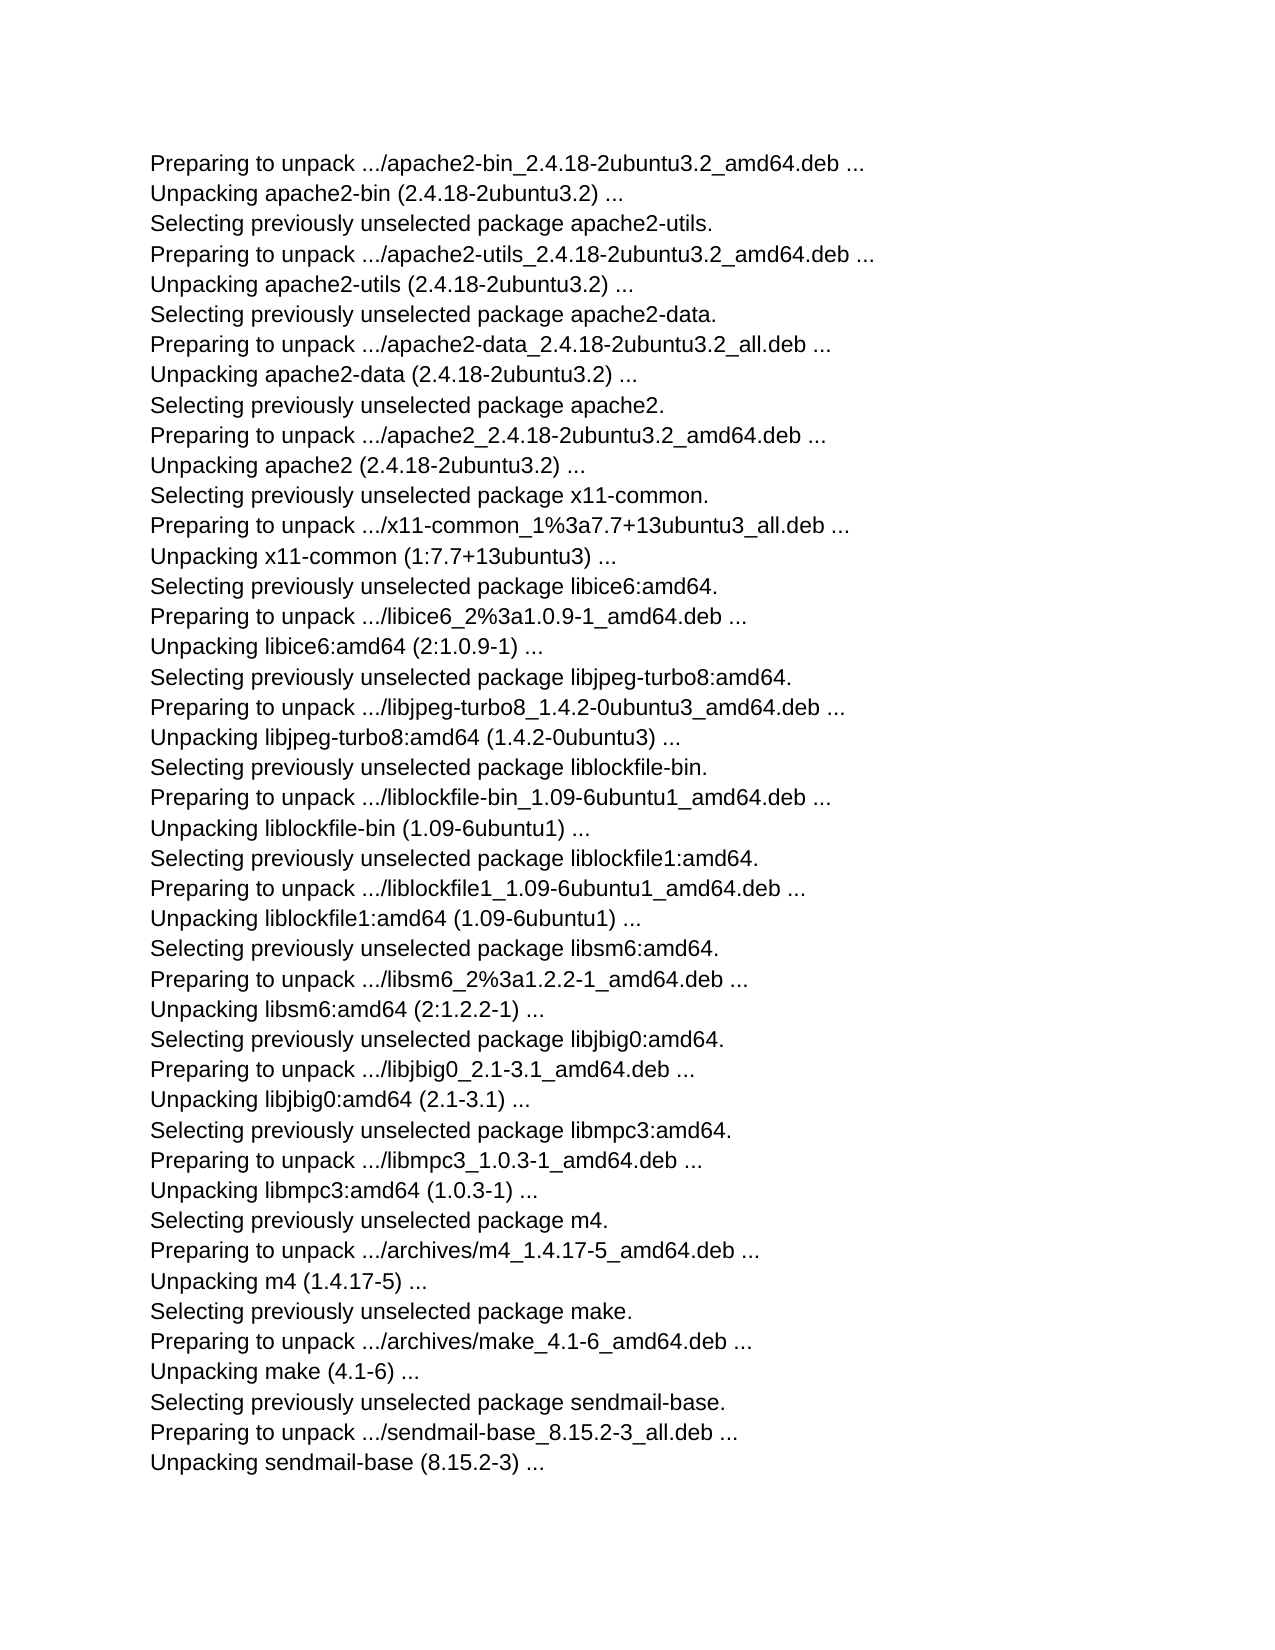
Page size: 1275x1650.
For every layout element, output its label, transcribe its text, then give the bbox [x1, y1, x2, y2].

text Selecting previously unselected package liblockfile-bin. [150, 754, 1125, 781]
text Selecting previously unselected package m4. [150, 1207, 1125, 1234]
text Preparing to unpack .../apache2-utils_2.4.18-2ubuntu3.2_amd64.deb ... [150, 241, 1125, 267]
text Preparing to unpack .../apache2_2.4.18-2ubuntu3.2_amd64.deb ... [150, 422, 1125, 448]
text Preparing to unpack .../libjbig0_2.1-3.1_amd64.deb ... [150, 1056, 1125, 1083]
text Unpacking apache2-utils (2.4.18-2ubuntu3.2) ... [150, 271, 1125, 297]
text Unpacking make (4.1-6) ... [150, 1358, 1125, 1385]
text Unpacking apache2-bin (2.4.18-2ubuntu3.2) ... [150, 180, 1125, 207]
text Unpacking apache2-data (2.4.18-2ubuntu3.2) ... [150, 361, 1125, 388]
text Selecting previously unselected package libmpc3:amd64. [150, 1117, 1125, 1143]
text Preparing to unpack .../apache2-data_2.4.18-2ubuntu3.2_all.deb ... [150, 331, 1125, 358]
text Unpacking libjbig0:amd64 (2.1-3.1) ... [150, 1086, 1125, 1113]
text Unpacking liblockfile1:amd64 (1.09-6ubuntu1) ... [150, 905, 1125, 932]
text Preparing to unpack .../liblockfile1_1.09-6ubuntu1_amd64.deb ... [150, 875, 1125, 901]
text Unpacking m4 (1.4.17-5) ... [150, 1268, 1125, 1294]
text Selecting previously unselected package x11-common. [150, 482, 1125, 509]
text Preparing to unpack .../libice6_2%3a1.0.9-1_amd64.deb ... [150, 603, 1125, 629]
text Preparing to unpack .../x11-common_1%3a7.7+13ubuntu3_all.deb ... [150, 512, 1125, 539]
text Unpacking libjpeg-turbo8:amd64 (1.4.2-0ubuntu3) ... [150, 724, 1125, 750]
text Preparing to unpack .../archives/make_4.1-6_amd64.deb ... [150, 1328, 1125, 1354]
text Selecting previously unselected package libjpeg-turbo8:amd64. [150, 663, 1125, 690]
text Preparing to unpack .../libsm6_2%3a1.2.2-1_amd64.deb ... [150, 966, 1125, 992]
text Preparing to unpack .../libjpeg-turbo8_1.4.2-0ubuntu3_amd64.deb ... [150, 694, 1125, 720]
text Unpacking apache2 (2.4.18-2ubuntu3.2) ... [150, 452, 1125, 478]
text Preparing to unpack .../liblockfile-bin_1.09-6ubuntu1_amd64.deb ... [150, 784, 1125, 811]
text Preparing to unpack .../sendmail-base_8.15.2-3_all.deb ... [150, 1419, 1125, 1445]
text Unpacking libsm6:amd64 (2:1.2.2-1) ... [150, 996, 1125, 1022]
text Selecting previously unselected package libsm6:amd64. [150, 935, 1125, 962]
text Selecting previously unselected package liblockfile1:amd64. [150, 845, 1125, 871]
text Selecting previously unselected package make. [150, 1298, 1125, 1324]
text Preparing to unpack .../archives/m4_1.4.17-5_amd64.deb ... [150, 1237, 1125, 1264]
text Selecting previously unselected package sendmail-base. [150, 1388, 1125, 1415]
text Unpacking liblockfile-bin (1.09-6ubuntu1) ... [150, 814, 1125, 841]
text Preparing to unpack .../apache2-bin_2.4.18-2ubuntu3.2_amd64.deb ... [150, 150, 1125, 176]
text Unpacking libmpc3:amd64 (1.0.3-1) ... [150, 1177, 1125, 1203]
text Selecting previously unselected package libice6:amd64. [150, 573, 1125, 599]
text Selecting previously unselected package libjbig0:amd64. [150, 1026, 1125, 1052]
text Selecting previously unselected package apache2. [150, 392, 1125, 418]
text Unpacking x11-common (1:7.7+13ubuntu3) ... [150, 543, 1125, 569]
text Selecting previously unselected package apache2-data. [150, 301, 1125, 327]
text Selecting previously unselected package apache2-utils. [150, 210, 1125, 237]
text Unpacking sendmail-base (8.15.2-3) ... [150, 1449, 1125, 1475]
text Unpacking libice6:amd64 (2:1.0.9-1) ... [150, 633, 1125, 660]
text Preparing to unpack .../libmpc3_1.0.3-1_amd64.deb ... [150, 1147, 1125, 1173]
